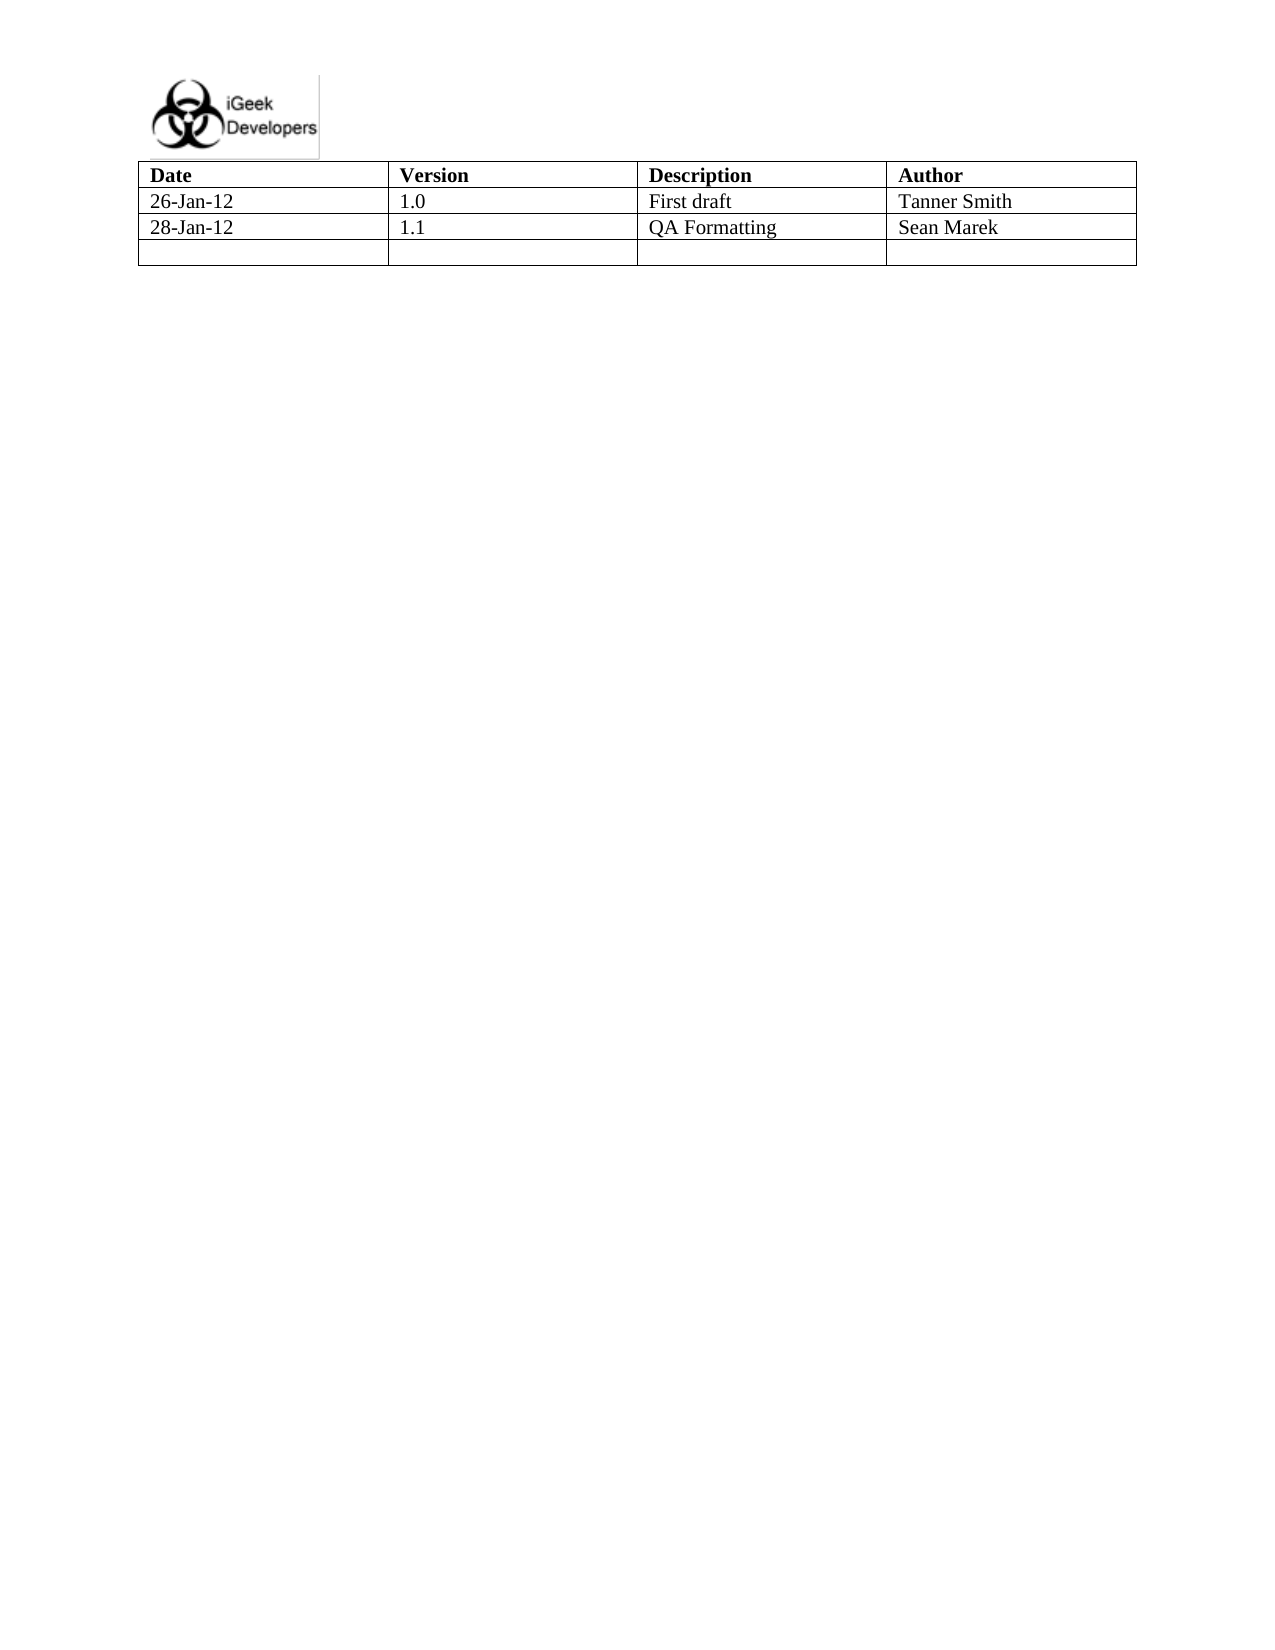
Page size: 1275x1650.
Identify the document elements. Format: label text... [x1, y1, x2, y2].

table_cell [638, 240, 886, 265]
table_cell 28-Jan-12 [139, 214, 388, 239]
table_cell Sean Marek [887, 214, 1136, 239]
table_header Version [389, 162, 637, 187]
table_cell [139, 240, 388, 265]
picture [150, 75, 321, 161]
table_cell First draft [638, 188, 886, 213]
table_cell 1.1 [389, 214, 637, 239]
table_cell [887, 240, 1136, 265]
table_cell 1.0 [389, 188, 637, 213]
table_cell QA Formatting [638, 214, 886, 239]
table_cell 26-Jan-12 [139, 188, 388, 213]
table_cell [389, 240, 637, 265]
table_cell Tanner Smith [887, 188, 1136, 213]
table_header Author [887, 162, 1136, 187]
table_header Description [638, 162, 886, 187]
table_header Date [139, 162, 388, 187]
